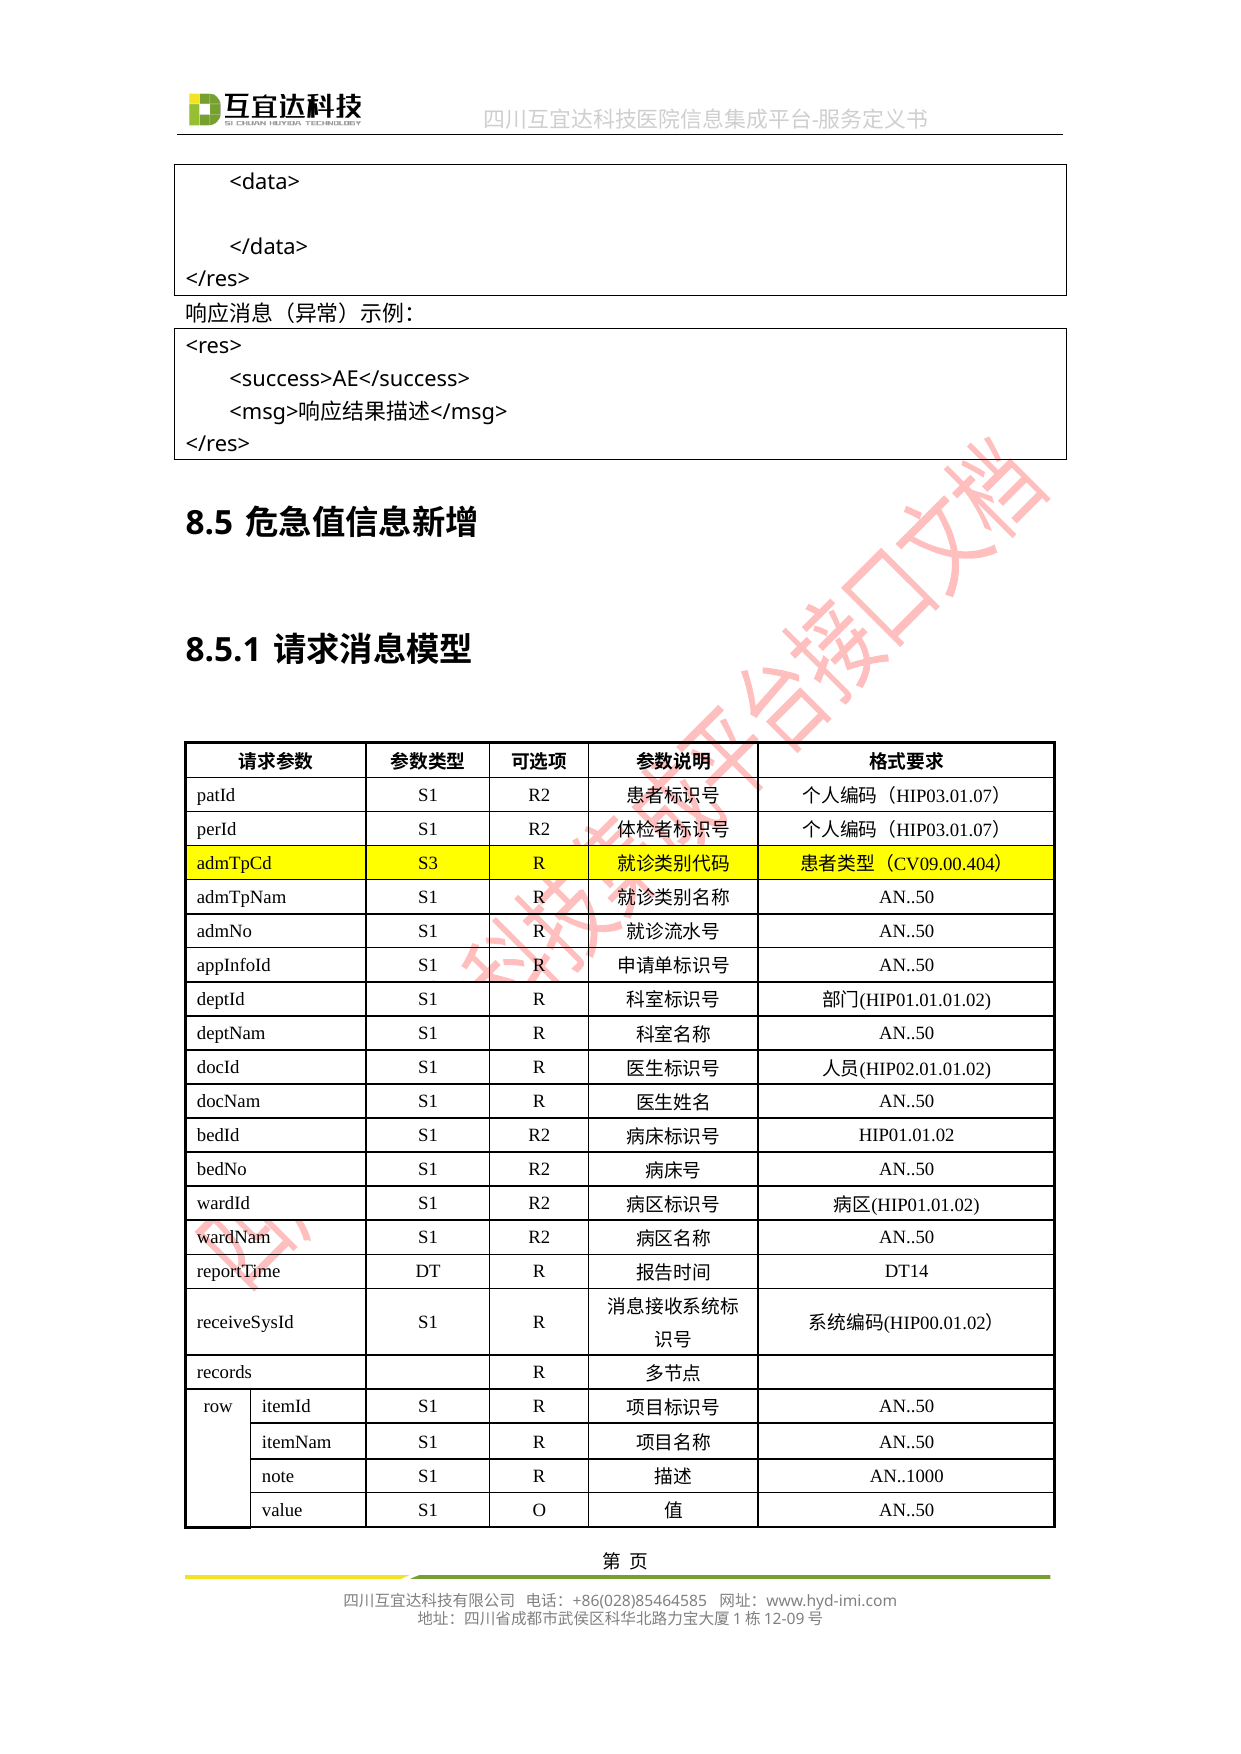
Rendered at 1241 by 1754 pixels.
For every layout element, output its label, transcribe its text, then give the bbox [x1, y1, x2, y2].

table_cell AN..50 [759, 1221, 1053, 1253]
table_cell S1 [367, 1153, 489, 1185]
table_cell R [490, 1356, 588, 1388]
table_cell R2 [490, 778, 588, 811]
table_cell itemId [251, 1390, 365, 1422]
table_cell 报告时间 [589, 1255, 757, 1287]
table_cell 项目名称 [589, 1424, 757, 1458]
table_cell R2 [490, 1221, 588, 1253]
table_cell deptNam [187, 1017, 365, 1049]
table_header <res> <success>AE</success> <msg>响应结果描述</msg> </res> [175, 329, 1066, 459]
table_cell wardNam [187, 1221, 365, 1253]
table_cell AN..50 [759, 915, 1053, 947]
table_cell perId [187, 812, 365, 845]
table_cell R [490, 1460, 588, 1492]
table_cell R [490, 1289, 588, 1354]
text 响应消息（异常）示例： [185, 296, 1055, 328]
table_cell S3 [367, 846, 489, 879]
picture [185, 1575, 1051, 1579]
table_cell docNam [187, 1085, 365, 1117]
table_cell AN..50 [759, 948, 1053, 981]
table_cell 人员(HIP02.01.01.02) [759, 1051, 1053, 1083]
table_cell S1 [367, 1424, 489, 1458]
table_cell 就诊类别名称 [589, 880, 757, 913]
table_cell S1 [367, 880, 489, 913]
table_cell S1 [367, 1460, 489, 1492]
table_cell R [490, 880, 588, 913]
table_cell S1 [367, 1221, 489, 1253]
table_cell 患者类型（CV09.00.404） [759, 846, 1053, 879]
table_cell S1 [367, 1051, 489, 1083]
table_cell 病区(HIP01.01.02) [759, 1187, 1053, 1219]
table_cell bedId [187, 1119, 365, 1151]
table_cell 就诊流水号 [589, 915, 757, 947]
table_cell 病床号 [589, 1153, 757, 1185]
table_cell R [490, 1255, 588, 1287]
table_cell S1 [367, 1390, 489, 1422]
table_cell 个人编码（HIP03.01.07） [759, 812, 1053, 845]
table_cell admTpCd [187, 846, 365, 879]
table_cell 病床标识号 [589, 1119, 757, 1151]
table_cell 申请单标识号 [589, 948, 757, 981]
table_header 格式要求 [759, 744, 1053, 777]
table_cell R2 [490, 1153, 588, 1185]
table_cell R [490, 1085, 588, 1117]
table_cell AN..1000 [759, 1460, 1053, 1492]
table_cell patId [187, 778, 365, 811]
table_cell 部门(HIP01.01.01.02) [759, 983, 1053, 1015]
table_cell 消息接收系统标识号 [589, 1289, 757, 1354]
table_cell wardId [187, 1187, 365, 1219]
table_cell 病区标识号 [589, 1187, 757, 1219]
table_cell R [490, 915, 588, 947]
table_cell 医生标识号 [589, 1051, 757, 1083]
table_cell R [490, 1424, 588, 1458]
table_cell appInfoId [187, 948, 365, 981]
table_cell HIP01.01.02 [759, 1119, 1053, 1151]
table_cell 科室名称 [589, 1017, 757, 1049]
table_cell AN..50 [759, 1017, 1053, 1049]
table_cell [367, 1356, 489, 1388]
table_cell note [251, 1460, 365, 1492]
subtitle 请求消息模型 [185, 614, 1055, 679]
table_cell R [490, 983, 588, 1015]
table_cell S1 [367, 1289, 489, 1354]
table_cell S1 [367, 983, 489, 1015]
table_cell 科室标识号 [589, 983, 757, 1015]
table_header 参数类型 [367, 744, 489, 777]
table_cell AN..50 [759, 1390, 1053, 1422]
table_cell S1 [367, 812, 489, 845]
table_header 可选项 [490, 744, 588, 777]
table_header 请求参数 [187, 744, 365, 777]
table_cell [759, 1356, 1053, 1388]
table_cell R [490, 846, 588, 879]
table_cell S1 [367, 1493, 489, 1526]
table_cell R [490, 1390, 588, 1422]
table_cell AN..50 [759, 880, 1053, 913]
table_cell row [187, 1390, 250, 1526]
picture [185, 90, 364, 128]
table_cell 描述 [589, 1460, 757, 1492]
table_cell AN..50 [759, 1424, 1053, 1458]
table_cell AN..50 [759, 1085, 1053, 1117]
table_cell 就诊类别代码 [589, 846, 757, 879]
table_cell S1 [367, 1119, 489, 1151]
table_cell 体检者标识号 [589, 812, 757, 845]
table_cell bedNo [187, 1153, 365, 1185]
table_header 参数说明 [589, 744, 757, 777]
table_cell 病区名称 [589, 1221, 757, 1253]
table_cell R [490, 1051, 588, 1083]
table_cell R2 [490, 1119, 588, 1151]
table_cell receiveSysId [187, 1289, 365, 1354]
table_cell S1 [367, 1085, 489, 1117]
subtitle 危急值信息新增 [185, 487, 1055, 552]
table_cell R [490, 948, 588, 981]
table_cell S1 [367, 1187, 489, 1219]
table_cell S1 [367, 778, 489, 811]
table_cell R2 [490, 812, 588, 845]
table_cell S1 [367, 1017, 489, 1049]
table_cell 系统编码(HIP00.01.02） [759, 1289, 1053, 1354]
table_cell AN..50 [759, 1493, 1053, 1526]
table_cell 医生姓名 [589, 1085, 757, 1117]
table_cell reportTime [187, 1255, 365, 1287]
table_cell 个人编码（HIP03.01.07） [759, 778, 1053, 811]
table_cell records [187, 1356, 365, 1388]
table_header <res> <success>AA</success> <msg>成功</msg> <data> </data> </res> [175, 165, 1066, 294]
table_cell 项目标识号 [589, 1390, 757, 1422]
table_cell R [490, 1017, 588, 1049]
table_cell R2 [490, 1187, 588, 1219]
table_cell itemNam [251, 1424, 365, 1458]
table_cell admNo [187, 915, 365, 947]
table_cell O [490, 1493, 588, 1526]
table_cell S1 [367, 948, 489, 981]
table_cell deptId [187, 983, 365, 1015]
table_cell admTpNam [187, 880, 365, 913]
table_cell AN..50 [759, 1153, 1053, 1185]
table_cell 值 [589, 1493, 757, 1526]
table_cell value [251, 1493, 365, 1526]
table_cell DT [367, 1255, 489, 1287]
table_cell DT14 [759, 1255, 1053, 1287]
table_cell 多节点 [589, 1356, 757, 1388]
table_cell S1 [367, 915, 489, 947]
table_cell 患者标识号 [589, 778, 757, 811]
table_cell docId [187, 1051, 365, 1083]
